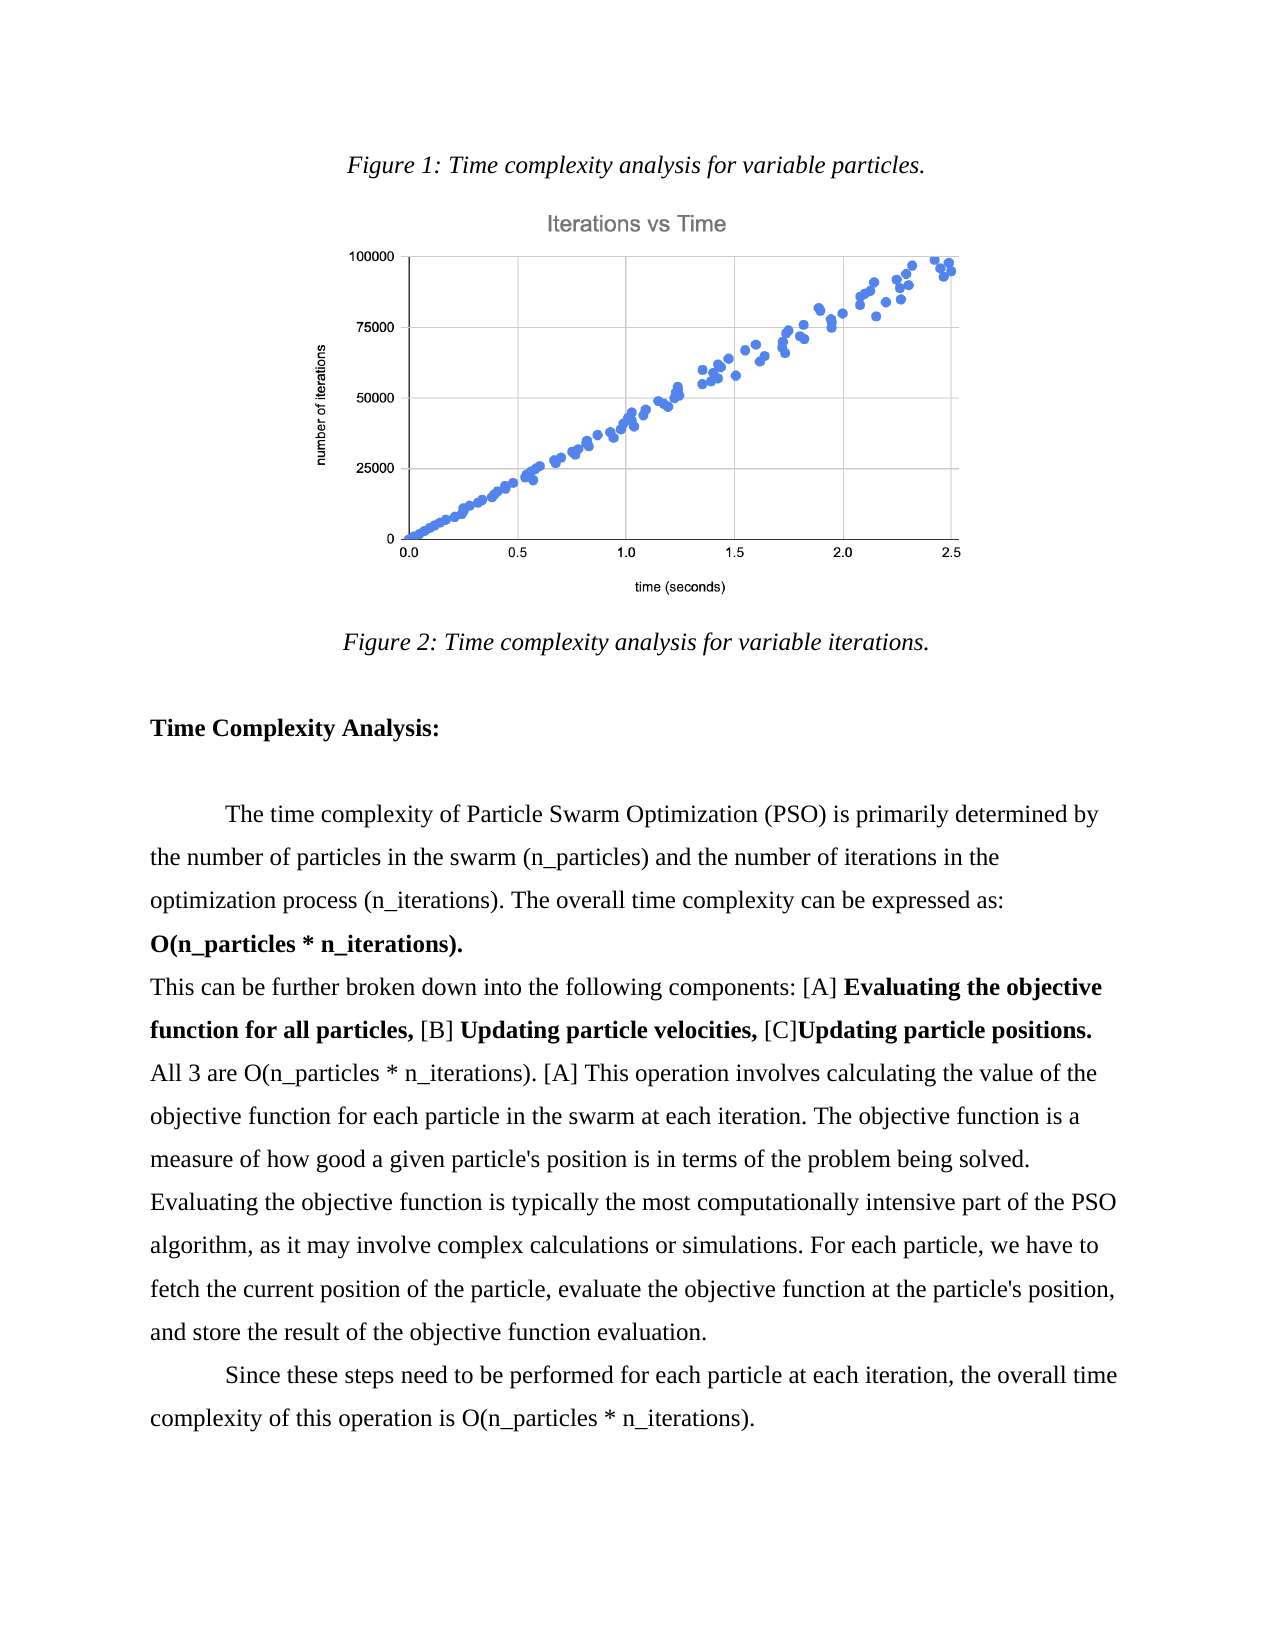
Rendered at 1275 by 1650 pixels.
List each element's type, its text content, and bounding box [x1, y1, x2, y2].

text Time Complexity Analysis: [150, 713, 1125, 742]
text and store the result of the objective function evaluation. [150, 1317, 1125, 1346]
text Figure 1: Time complexity analysis for variable particles. [150, 150, 1125, 179]
text This can be further broken down into the following components: [A] Evaluating the objective function for all particles, [B] Updating particle velocities, [C]Updating particle positions. All 3 are O(n_particles * n_iterations). [A] This operation involves calculating the value of the objective function for each particle in the swarm at each iteration. The objective function is a measure of how good a given particle's position is in terms of the problem being solved. Evaluating the objective function is typically the most computationally intensive part of the PSO algorithm, as it may involve complex calculations or simulations. For each particle, we have to fetch the current position of the particle, evaluate the objective function at the particle's position, [150, 972, 1125, 1302]
text Figure 2: Time complexity analysis for variable iterations. [150, 627, 1125, 656]
text Since these steps need to be performed for each particle at each iteration, the overall time complexity of this operation is O(n_particles * n_iterations). [150, 1360, 1125, 1432]
text The time complexity of Particle Swarm Optimization (PSO) is primarily determined by the number of particles in the swarm (n_particles) and the number of iterations in the optimization process (n_iterations). The overall time complexity can be expressed as: O(n_particles * n_iterations). [150, 799, 1125, 957]
picture [295, 193, 980, 614]
